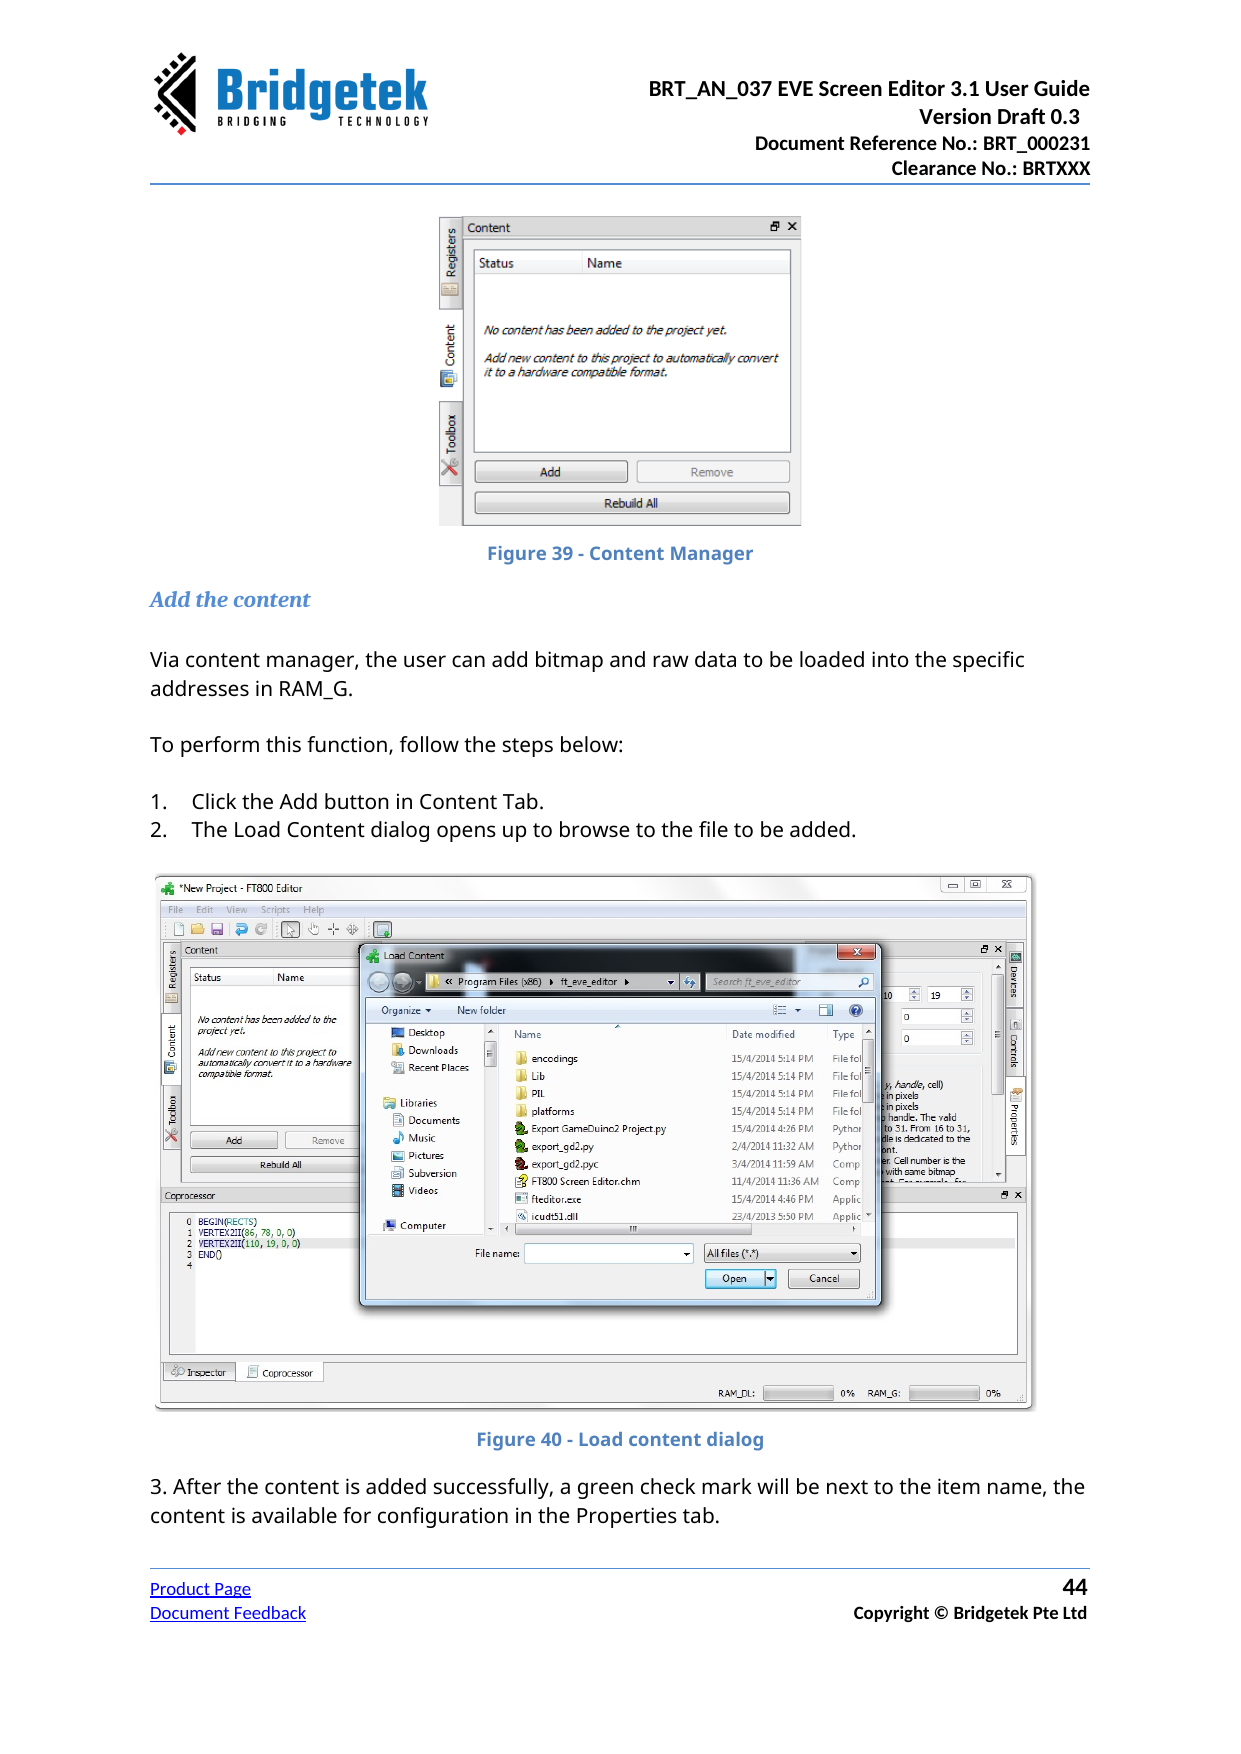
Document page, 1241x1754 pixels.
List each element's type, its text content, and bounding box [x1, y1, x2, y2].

picture [438, 216, 802, 526]
text 2. The Load Content dialog opens up to browse to the file to be added. [150, 815, 1090, 844]
picture [155, 872, 1037, 1412]
subtitle Add the content [150, 587, 1090, 613]
text Figure 39 - Content Manager [150, 541, 1090, 566]
text Figure 40 - Load content dialog [150, 1426, 1090, 1452]
text Via content manager, the user can add bitmap and raw data to be loaded into the specific addresses in RAM_G. [150, 646, 1090, 702]
text 1. Click the Add button in Content Tab. [150, 787, 1090, 815]
text 3. After the content is added successfully, a green check mark will be next to the item name, the content is available for configuration in the Properties tab. [150, 1472, 1090, 1529]
picture [146, 48, 429, 137]
text To perform this function, follow the steps below: [150, 730, 1090, 759]
